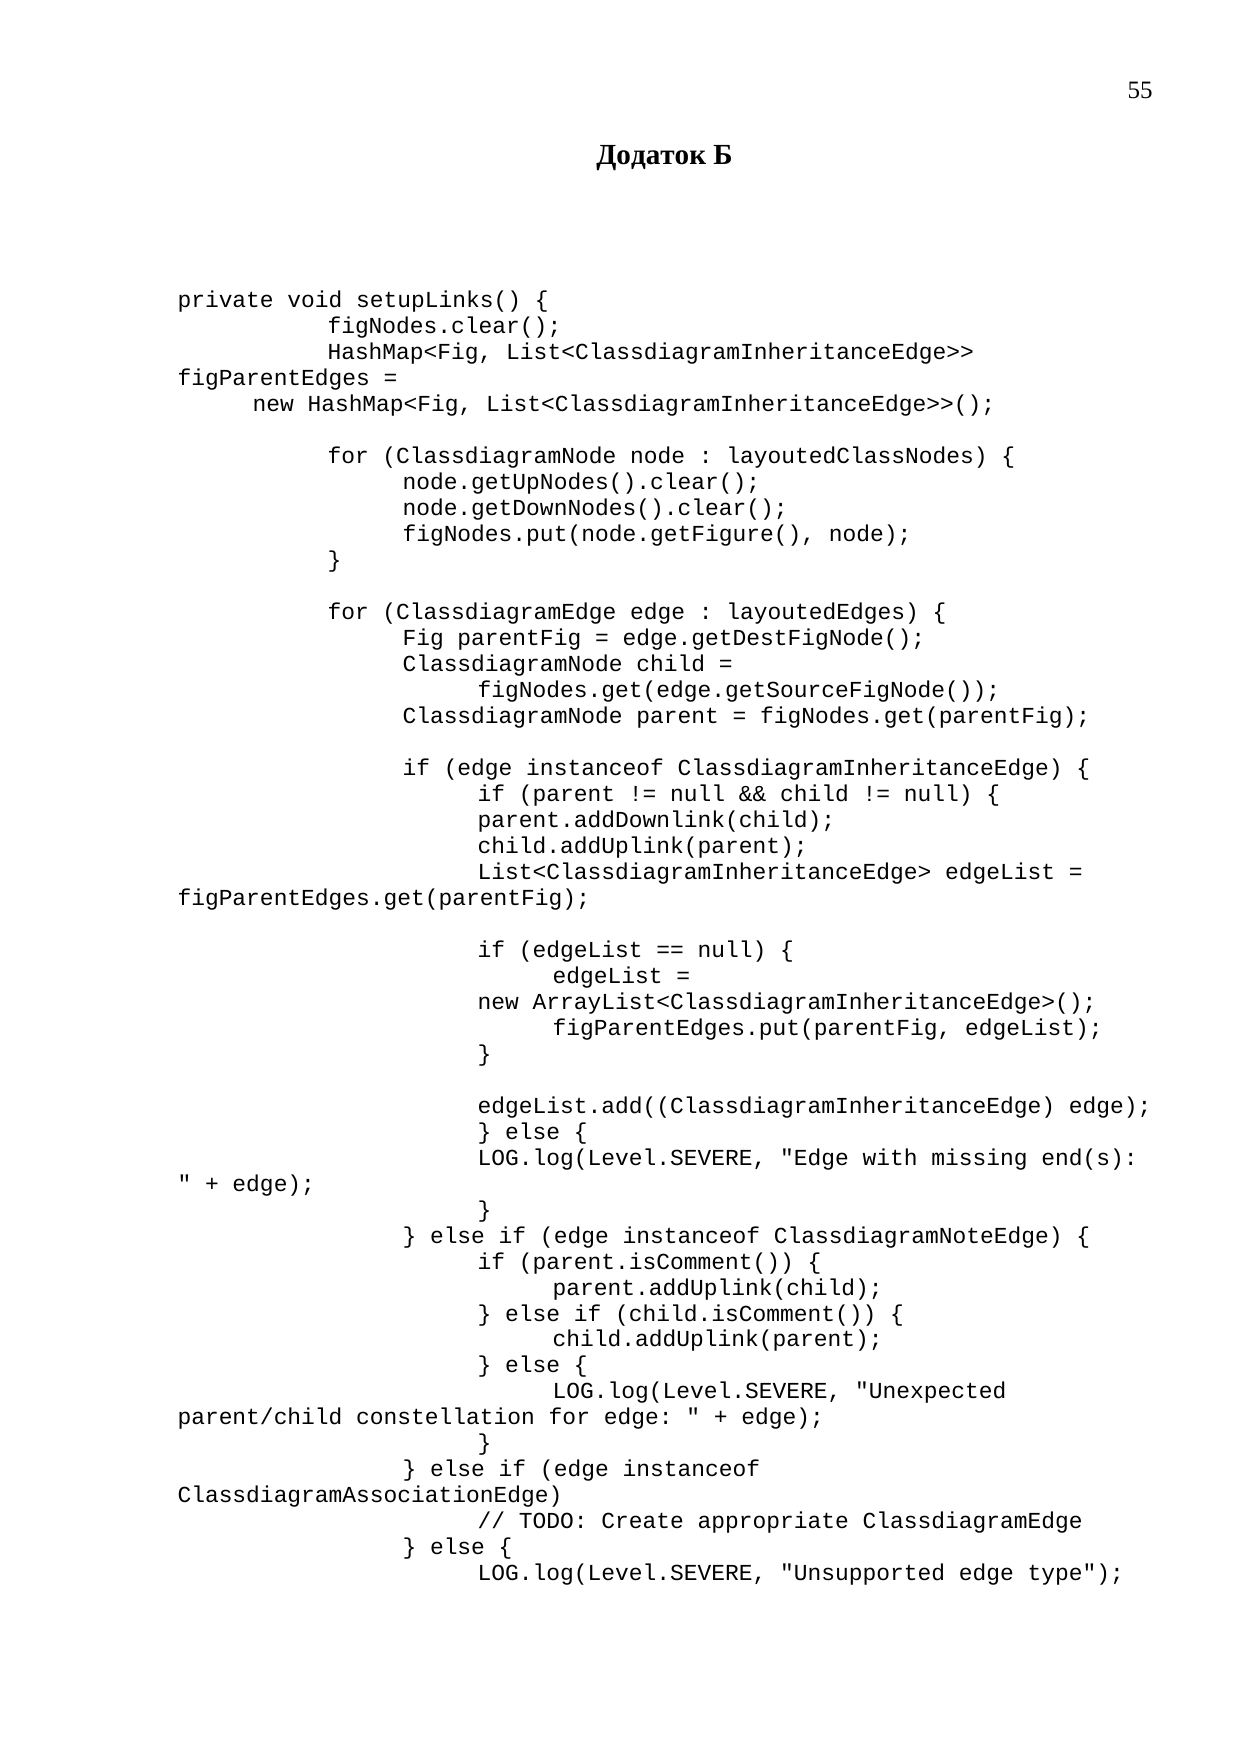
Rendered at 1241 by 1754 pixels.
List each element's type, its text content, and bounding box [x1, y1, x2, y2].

text new HashMap<Fig, List<ClassdiagramInheritanceEdge>>(); [177, 392, 1152, 418]
text figNodes.get(edge.getSourceFigNode()); [402, 678, 1152, 704]
subtitle Додаток Б [177, 137, 1152, 171]
text } else if (child.isComment()) { [177, 1302, 1152, 1328]
text parent.addUplink(child); [177, 1276, 1152, 1302]
text } [177, 1042, 1152, 1068]
text edgeList.add((ClassdiagramInheritanceEdge) edge); [177, 1094, 1152, 1120]
text List<ClassdiagramInheritanceEdge> edgeList = figParentEdges.get(parentFig); [177, 860, 1152, 912]
text if (edgeList == null) { [177, 938, 1152, 964]
text } [177, 548, 1152, 574]
text private void setupLinks() { [177, 288, 1152, 314]
text LOG.log(Level.SEVERE, "Unexpected parent/child constellation for edge: " + edge); [177, 1380, 1152, 1432]
text figParentEdges.put(parentFig, edgeList); [177, 1016, 1152, 1042]
text for (ClassdiagramEdge edge : layoutedEdges) { [177, 600, 1152, 626]
text ClassdiagramNode child = [177, 652, 1152, 678]
text figNodes.put(node.getFigure(), node); [177, 522, 1152, 548]
text for (ClassdiagramNode node : layoutedClassNodes) { [177, 444, 1152, 470]
text if (parent.isComment()) { [177, 1250, 1152, 1276]
text } [177, 1198, 1152, 1224]
text LOG.log(Level.SEVERE, "Edge with missing end(s): " + edge); [177, 1146, 1152, 1198]
text ClassdiagramNode parent = figNodes.get(parentFig); [177, 704, 1152, 730]
text new ArrayList<ClassdiagramInheritanceEdge>(); [477, 990, 1152, 1016]
text child.addUplink(parent); [177, 834, 1152, 860]
text figNodes.clear(); [177, 314, 1152, 340]
text } else { [177, 1535, 1152, 1561]
text node.getDownNodes().clear(); [177, 496, 1152, 522]
text // TODO: Create appropriate ClassdiagramEdge [177, 1509, 1152, 1535]
text node.getUpNodes().clear(); [177, 470, 1152, 496]
text } else { [177, 1354, 1152, 1380]
text child.addUplink(parent); [177, 1328, 1152, 1354]
text } else if (edge instanceof ClassdiagramNoteEdge) { [177, 1224, 1152, 1250]
text HashMap<Fig, List<ClassdiagramInheritanceEdge>> figParentEdges = [177, 340, 1152, 392]
text } [177, 1432, 1152, 1457]
text } else { [177, 1120, 1152, 1146]
text edgeList = [177, 964, 1152, 990]
text Fig parentFig = edge.getDestFigNode(); [177, 626, 1152, 652]
text LOG.log(Level.SEVERE, "Unsupported edge type"); [177, 1561, 1152, 1587]
text if (edge instanceof ClassdiagramInheritanceEdge) { [177, 756, 1152, 782]
text parent.addDownlink(child); [177, 808, 1152, 834]
text if (parent != null && child != null) { [177, 782, 1152, 808]
text } else if (edge instanceof ClassdiagramAssociationEdge) [177, 1457, 1152, 1509]
